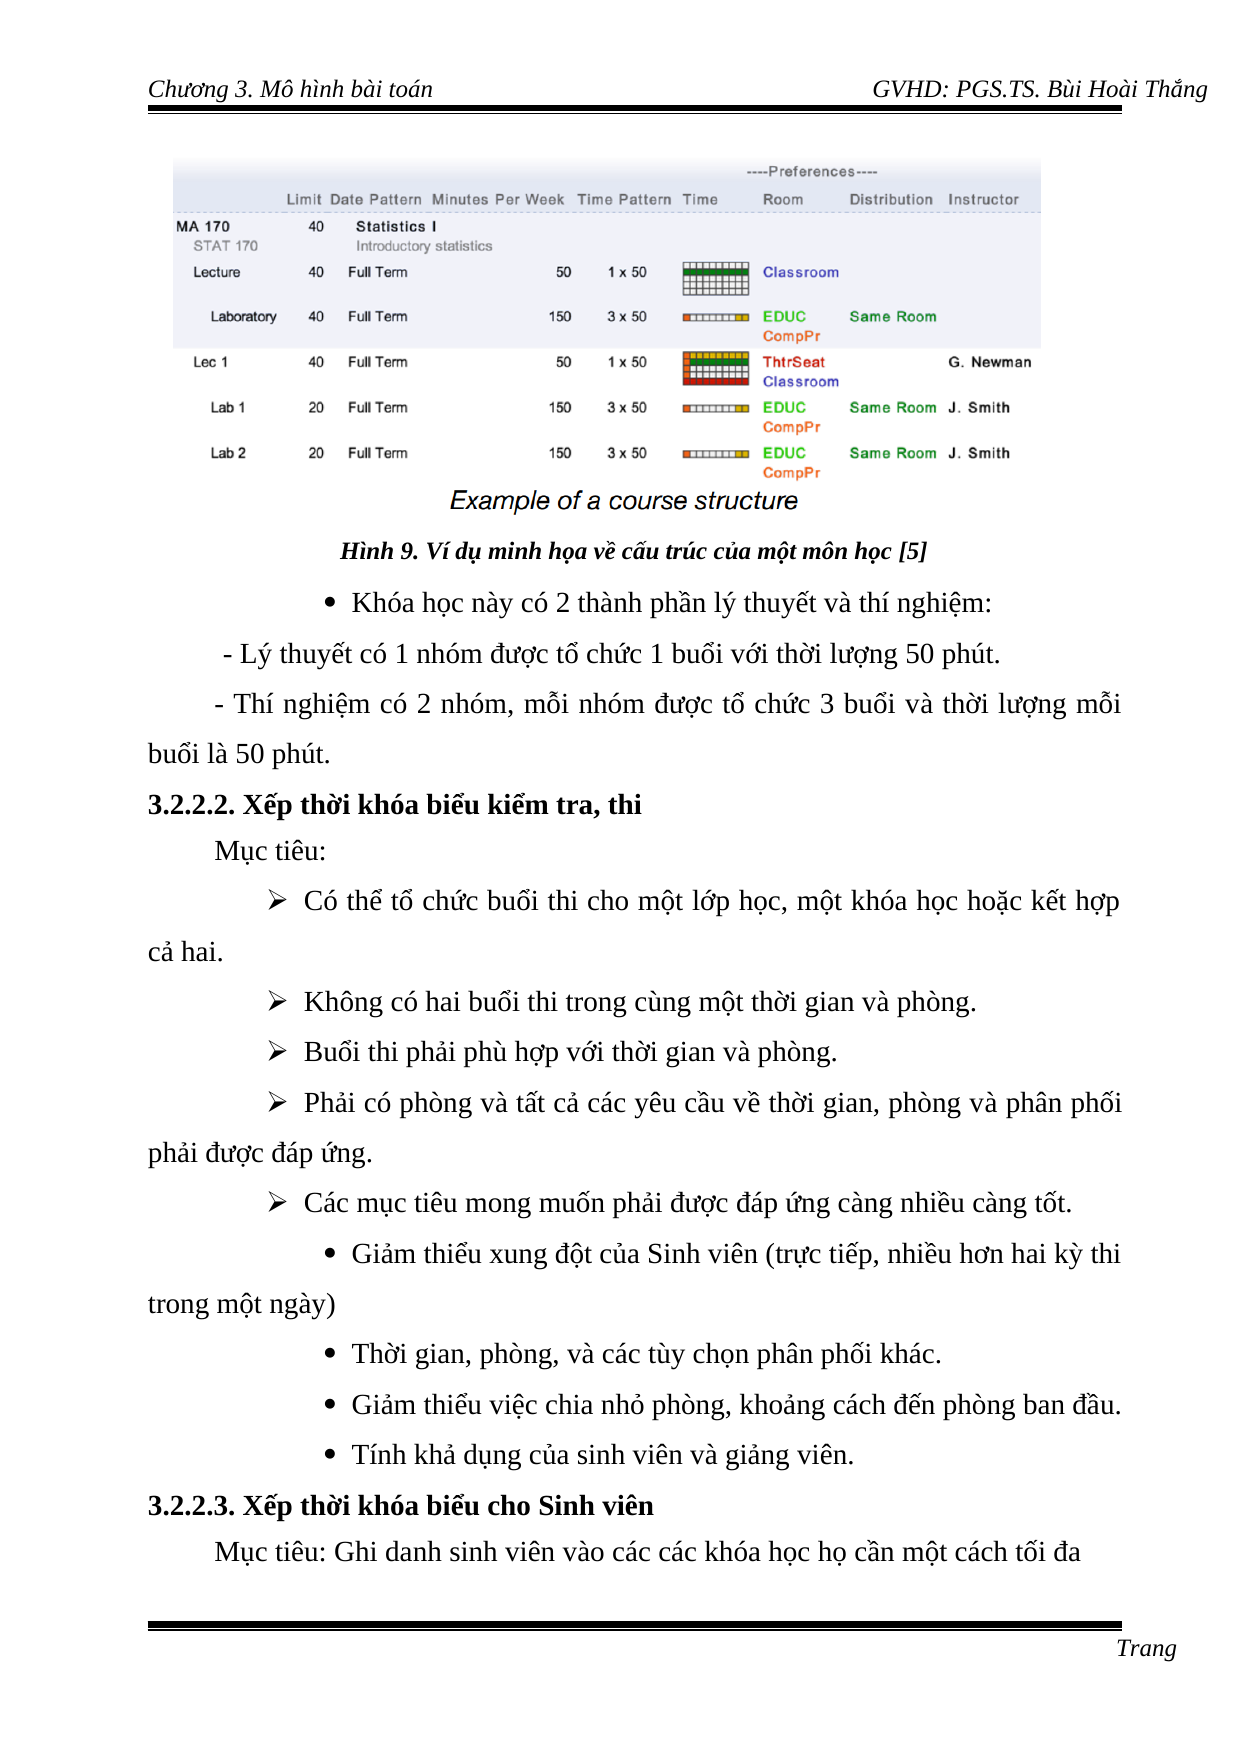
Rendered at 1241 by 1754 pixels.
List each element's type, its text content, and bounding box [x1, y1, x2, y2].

text Có thể tổ chức buổi thi cho một lớp học, một khóa học hoặc kết hợp cả hai. [148, 883, 1122, 967]
text Khóa học này có 2 thành phần lý thuyết và thí nghiệm: [148, 586, 1122, 619]
text Xếp thời khóa biểu cho Sinh viên [148, 1488, 1122, 1521]
text Giảm thiểu xung đột của Sinh viên (trực tiếp, nhiều hơn hai kỳ thi trong một ngày) [148, 1236, 1122, 1320]
text Thời gian, phòng, và các tùy chọn phân phối khác. [148, 1337, 1122, 1370]
text Mục tiêu: Ghi danh sinh viên vào các các khóa học họ cần một cách tối đa [148, 1534, 1122, 1567]
text Tính khả dụng của sinh viên và giảng viên. [148, 1437, 1122, 1471]
text Giảm thiểu việc chia nhỏ phòng, khoảng cách đến phòng ban đầu. [148, 1387, 1122, 1421]
text Các mục tiêu mong muốn phải được đáp ứng càng nhiều càng tốt. [148, 1186, 1122, 1219]
list - Lý thuyết có 1 nhóm được tổ chức 1 buổi với thời lượng 50 phút. [148, 636, 1122, 669]
text - Thí nghiệm có 2 nhóm, mỗi nhóm được tổ chức 3 buổi và thời lượng mỗi buổi là 50 phút. [148, 686, 1122, 770]
text Phải có phòng và tất cả các yêu cầu về thời gian, phòng và phân phối phải được đáp ứng. [148, 1085, 1122, 1169]
text Buổi thi phải phù hợp với thời gian và phòng. [148, 1034, 1122, 1068]
text Không có hai buổi thi trong cùng một thời gian và phòng. [148, 984, 1122, 1018]
text Mục tiêu: [148, 833, 1122, 866]
text Xếp thời khóa biểu kiểm tra, thi [148, 787, 1122, 820]
picture [147, 147, 1085, 520]
